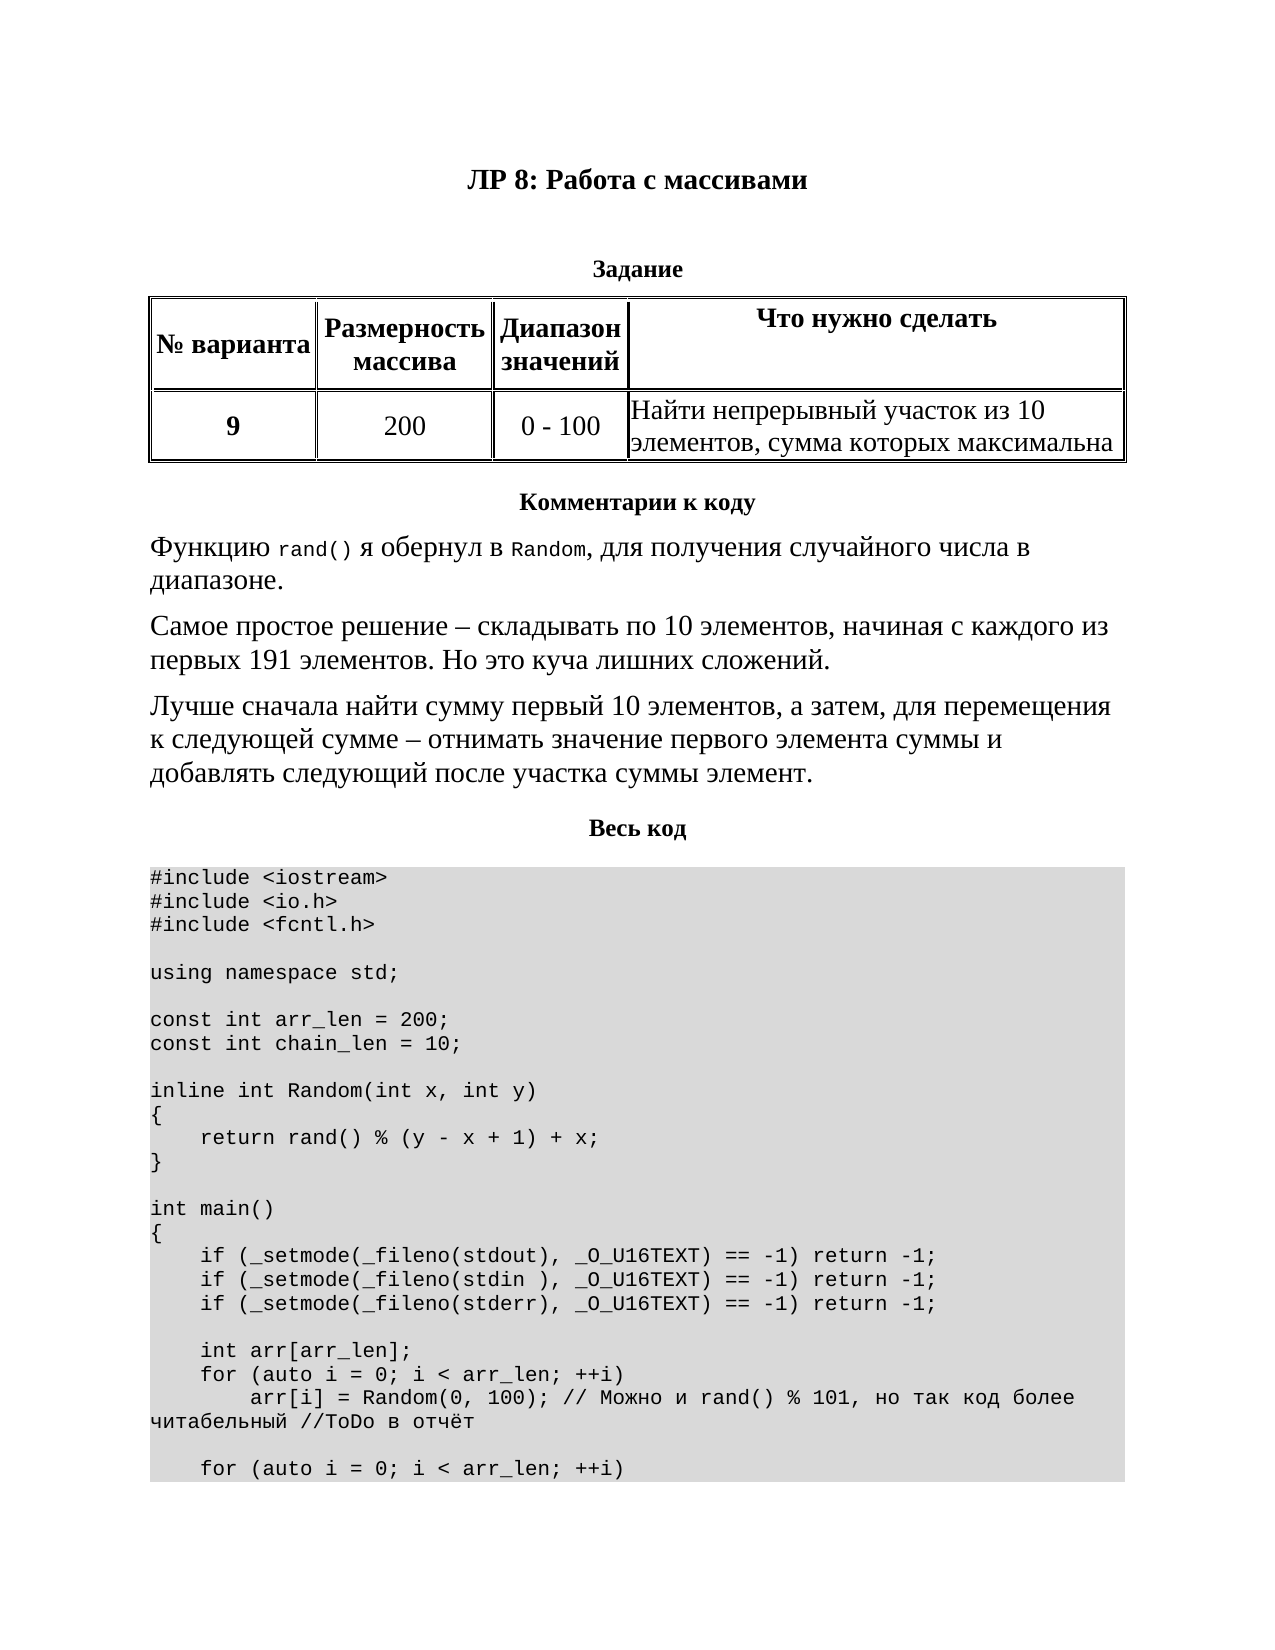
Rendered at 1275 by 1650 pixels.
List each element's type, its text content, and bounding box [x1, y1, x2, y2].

text int arr[arr_len]; [150, 1340, 1125, 1364]
text if (_setmode(_fileno(stdin ), _O_U16TEXT) == -1) return -1; [150, 1269, 1125, 1293]
text arr[i] = Random(0, 100); // Можно и rand() % 101, но так код более читабельный //ToDo в отчёт [150, 1387, 1125, 1435]
text } [150, 1151, 1125, 1174]
text inline int Random(int x, int y) [150, 1080, 1125, 1104]
table_cell 0 - 100 [493, 392, 628, 459]
text int main() [150, 1198, 1125, 1222]
table_header Диапазон значений [493, 297, 628, 388]
text const int chain_len = 10; [150, 1033, 1125, 1056]
subtitle ЛР 8: Работа с массивами [150, 162, 1125, 196]
table_cell Найти непрерывный участок из 10 элементов, сумма которых максимальна [628, 388, 1124, 459]
text Функцию rand() я обернул в Random, для получения случайного числа в диапазоне. [150, 529, 1125, 596]
text if (_setmode(_fileno(stderr), _O_U16TEXT) == -1) return -1; [150, 1293, 1125, 1316]
table_cell 200 [316, 388, 493, 459]
text Самое простое решение – складывать по 10 элементов, начиная с каждого из первых 191 элементов. Но это куча лишних сложений. [150, 608, 1125, 675]
text Лучше сначала найти сумму первый 10 элементов, а затем, для перемещения к следующей сумме – отнимать значение первого элемента суммы и добавлять следующий после участка суммы элемент. [150, 688, 1125, 788]
text const int arr_len = 200; [150, 1009, 1125, 1033]
table_header Размерность массива [316, 297, 493, 388]
text for (auto i = 0; i < arr_len; ++i) [150, 1458, 1125, 1482]
table_cell 9 [152, 388, 316, 459]
text #include <fcntl.h> [150, 914, 1125, 938]
subtitle Весь код [150, 813, 1125, 842]
subtitle Комментарии к коду [150, 487, 1125, 516]
text using namespace std; [150, 962, 1125, 985]
table_header Что нужно сделать [628, 299, 1123, 388]
text { [150, 1222, 1125, 1246]
text { [150, 1104, 1125, 1127]
text #include <iostream> [150, 867, 1125, 891]
text if (_setmode(_fileno(stdout), _O_U16TEXT) == -1) return -1; [150, 1246, 1125, 1269]
table_header № варианта [152, 299, 316, 388]
subtitle Задание [150, 254, 1125, 283]
text #include <io.h> [150, 891, 1125, 914]
text return rand() % (y - x + 1) + x; [150, 1127, 1125, 1151]
text for (auto i = 0; i < arr_len; ++i) [150, 1364, 1125, 1387]
